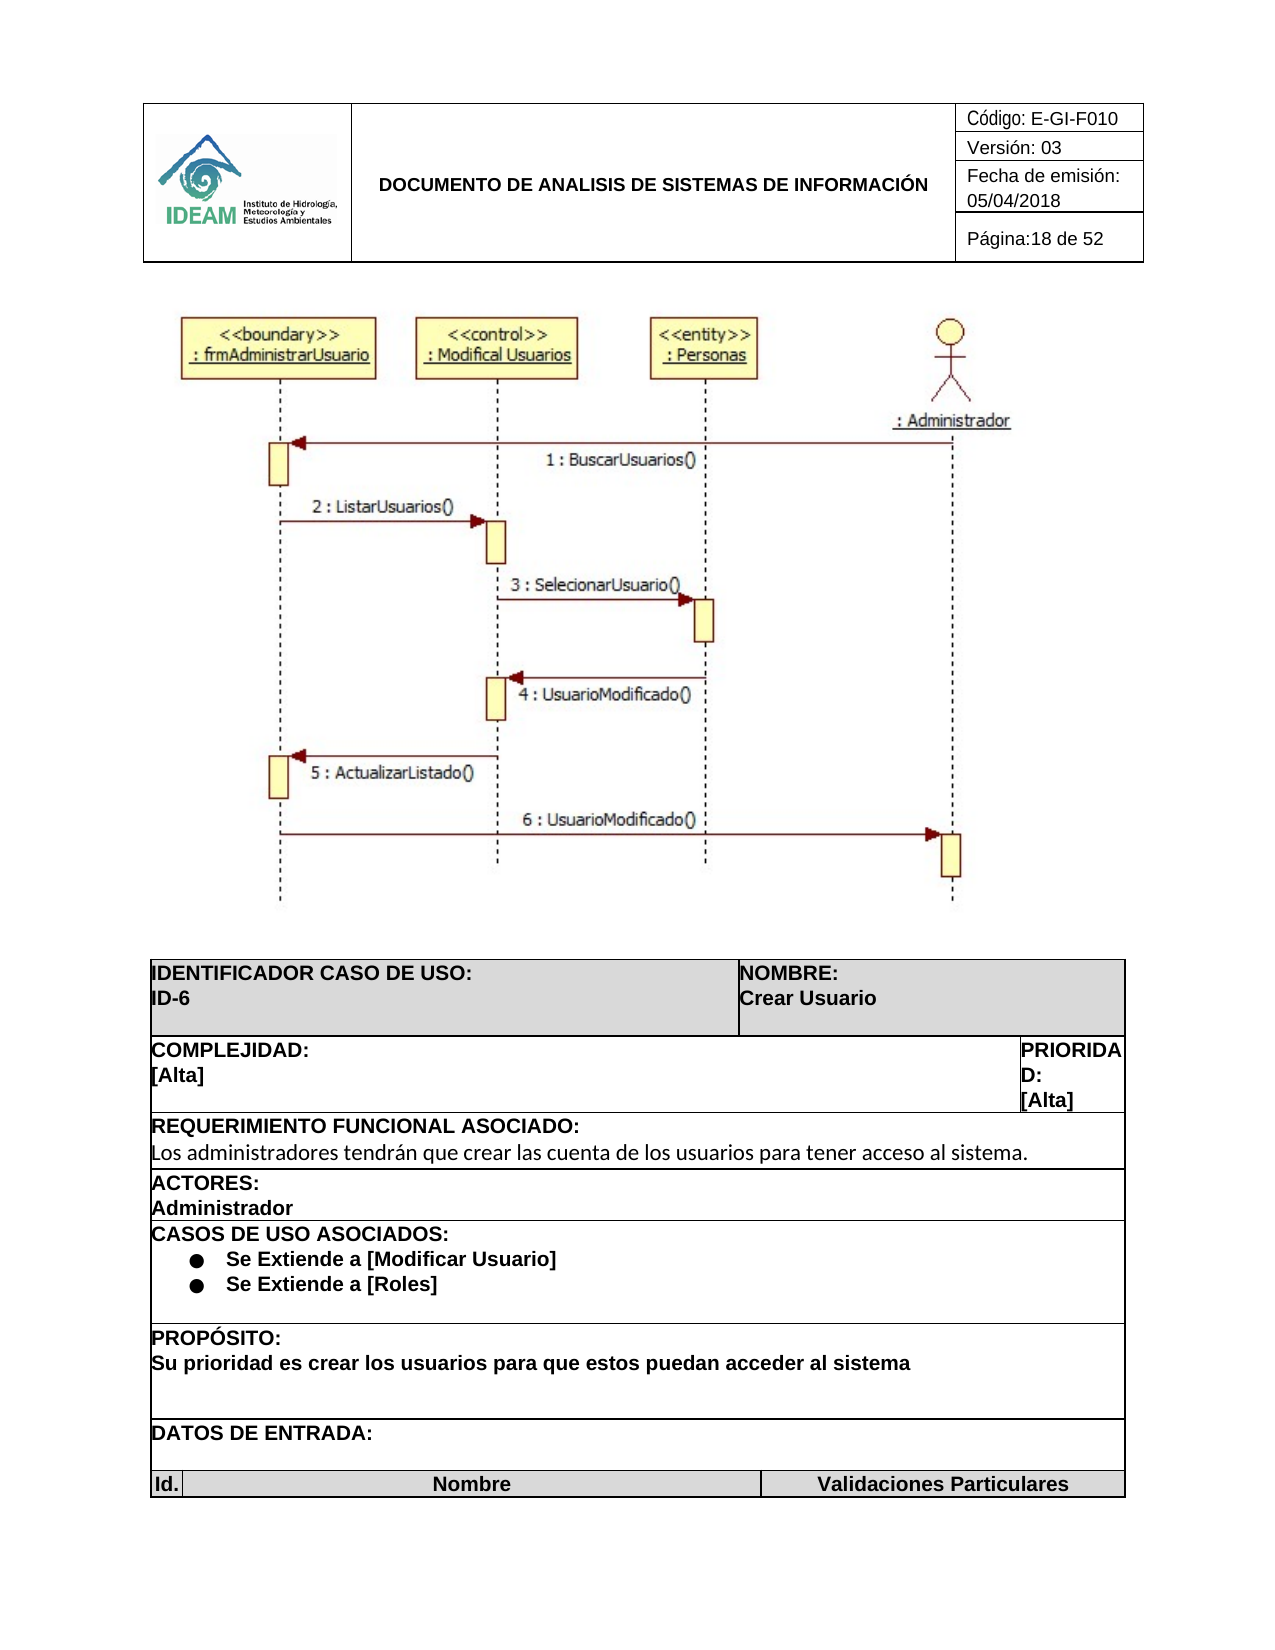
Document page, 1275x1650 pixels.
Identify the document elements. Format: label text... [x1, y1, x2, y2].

table_header IDENTIFICADOR CASO DE USO: ID-6 [152, 960, 738, 1035]
table_cell DATOS DE ENTRADA: [152, 1420, 1124, 1469]
picture [155, 134, 340, 231]
table_cell PROPÓSITO: Su prioridad es crear los usuarios para que estos puedan acceder al sistema [152, 1324, 1124, 1418]
table_cell ACTORES: Administrador [152, 1170, 1124, 1219]
table_cell Nombre [183, 1471, 760, 1496]
table_cell Id. [152, 1471, 182, 1496]
table_header NOMBRE: Crear Usuario [740, 960, 1124, 1035]
table_cell PRIORIDAD: [Alta] [1021, 1037, 1124, 1112]
table_cell CASOS DE USO ASOCIADOS: Se Extiende a [Modificar Usuario] Se Extiende a [Roles] [152, 1221, 1124, 1323]
picture [150, 286, 1049, 934]
table_cell COMPLEJIDAD: [Alta] [152, 1037, 1020, 1112]
table_cell REQUERIMIENTO FUNCIONAL ASOCIADO: Los administradores tendrán que crear las cuenta de los usuarios para tener acceso al sistema. [152, 1113, 1124, 1168]
table_cell Validaciones Particulares [762, 1471, 1124, 1496]
